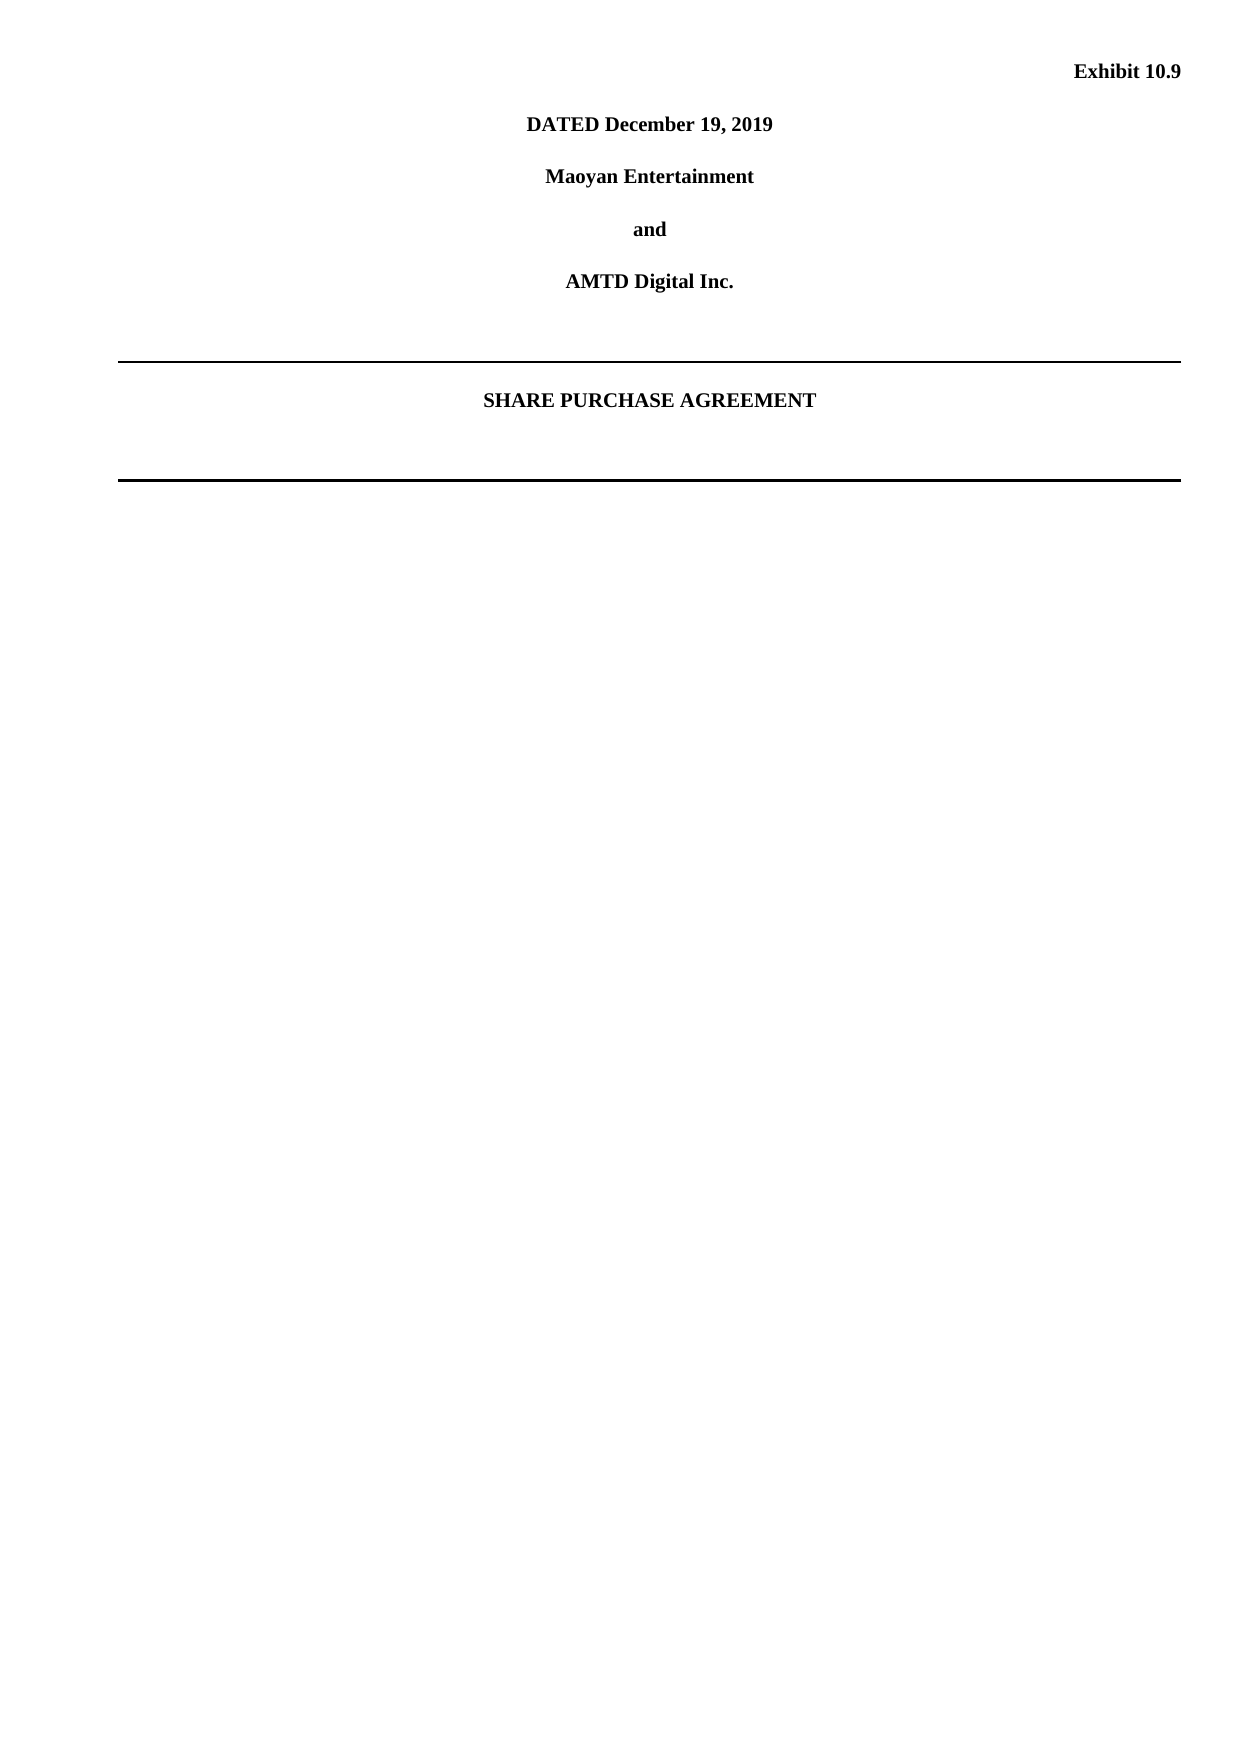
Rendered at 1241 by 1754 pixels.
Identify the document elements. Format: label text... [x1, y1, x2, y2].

text Exhibit 10.9 [118, 59, 1181, 83]
text AMTD Digital Inc. [118, 269, 1181, 293]
text DATED December 19, 2019 [118, 112, 1181, 136]
text SHARE PURCHASE AGREEMENT [118, 388, 1181, 412]
text Maoyan Entertainment [118, 164, 1181, 188]
text and [118, 217, 1181, 241]
